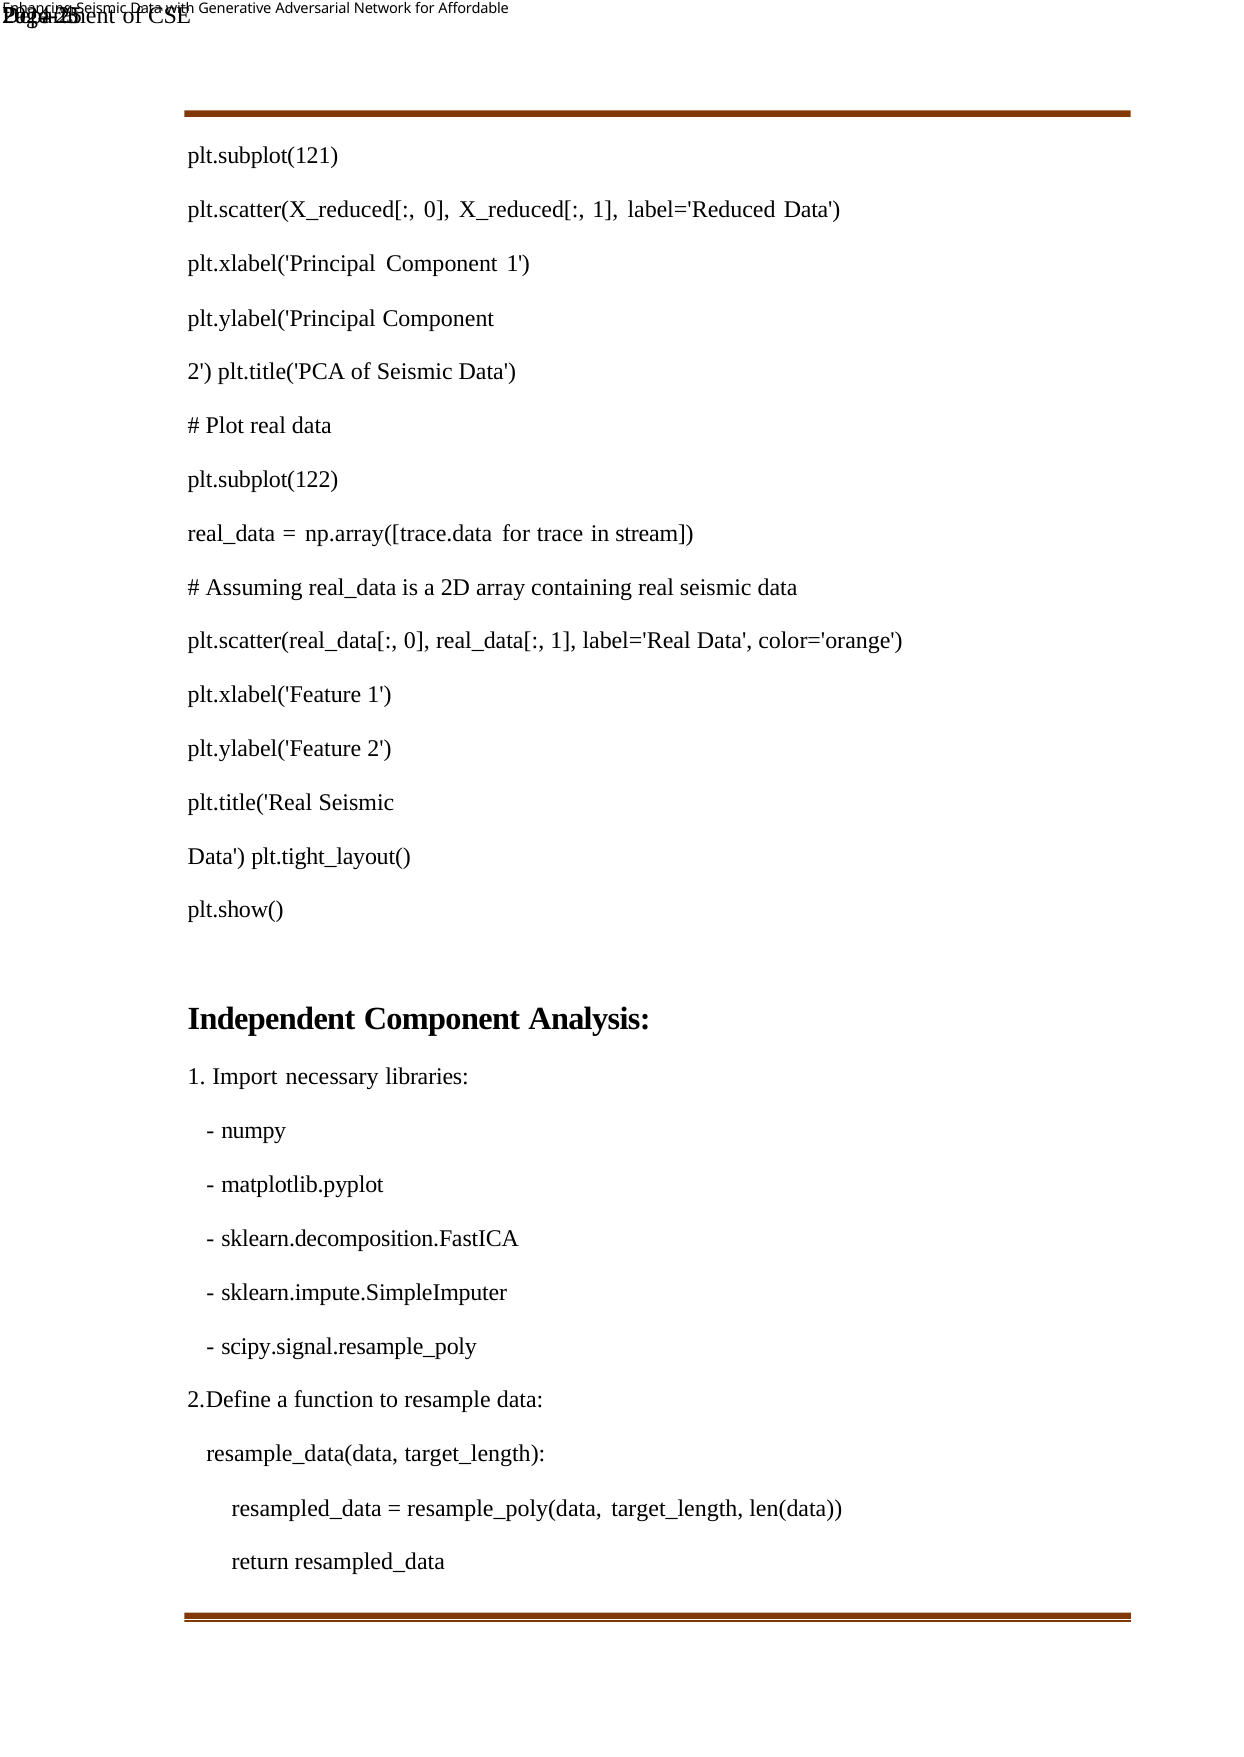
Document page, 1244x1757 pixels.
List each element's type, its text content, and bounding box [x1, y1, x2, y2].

list numpy [206, 1116, 1170, 1143]
text plt.show() [187, 896, 1170, 923]
text plt.xlabel('Principal Component 1') [187, 249, 1170, 277]
text plt.ylabel('Feature 2') plt.title('Real Seismic Data') plt.tight_layout() [187, 734, 457, 869]
text plt.subplot(121) [187, 141, 1170, 169]
list Import necessary libraries: [187, 1062, 1170, 1089]
text # Plot real data plt.subplot(122) [187, 411, 340, 492]
text plt.scatter(X_reduced[:, 0], X_reduced[:, 1], label='Reduced Data') [187, 196, 1170, 223]
text resampled_data = resample_poly(data, target_length, len(data)) return resampled_data [231, 1494, 870, 1574]
text plt.ylabel('Principal Component 2') plt.title('PCA of Seismic Data') [187, 304, 523, 385]
list sklearn.impute.SimpleImputer [206, 1278, 1170, 1306]
subtitle Independent Component Analysis: [187, 999, 1170, 1036]
list sklearn.decomposition.FastICA [206, 1224, 1170, 1251]
list Define a function to resample data: resample_data(data, target_length): [187, 1385, 547, 1467]
list scipy.signal.resample_poly [206, 1332, 1170, 1360]
list matplotlib.pyplot [206, 1170, 1170, 1197]
text real_data = np.array([trace.data for trace in stream]) [187, 518, 1170, 546]
text # Assuming real_data is a 2D array containing real seismic data plt.scatter(real_data[:, 0], real_data[:, 1], label='Real Data', color='orange') plt.xlabel('Feature 1') [187, 573, 932, 708]
